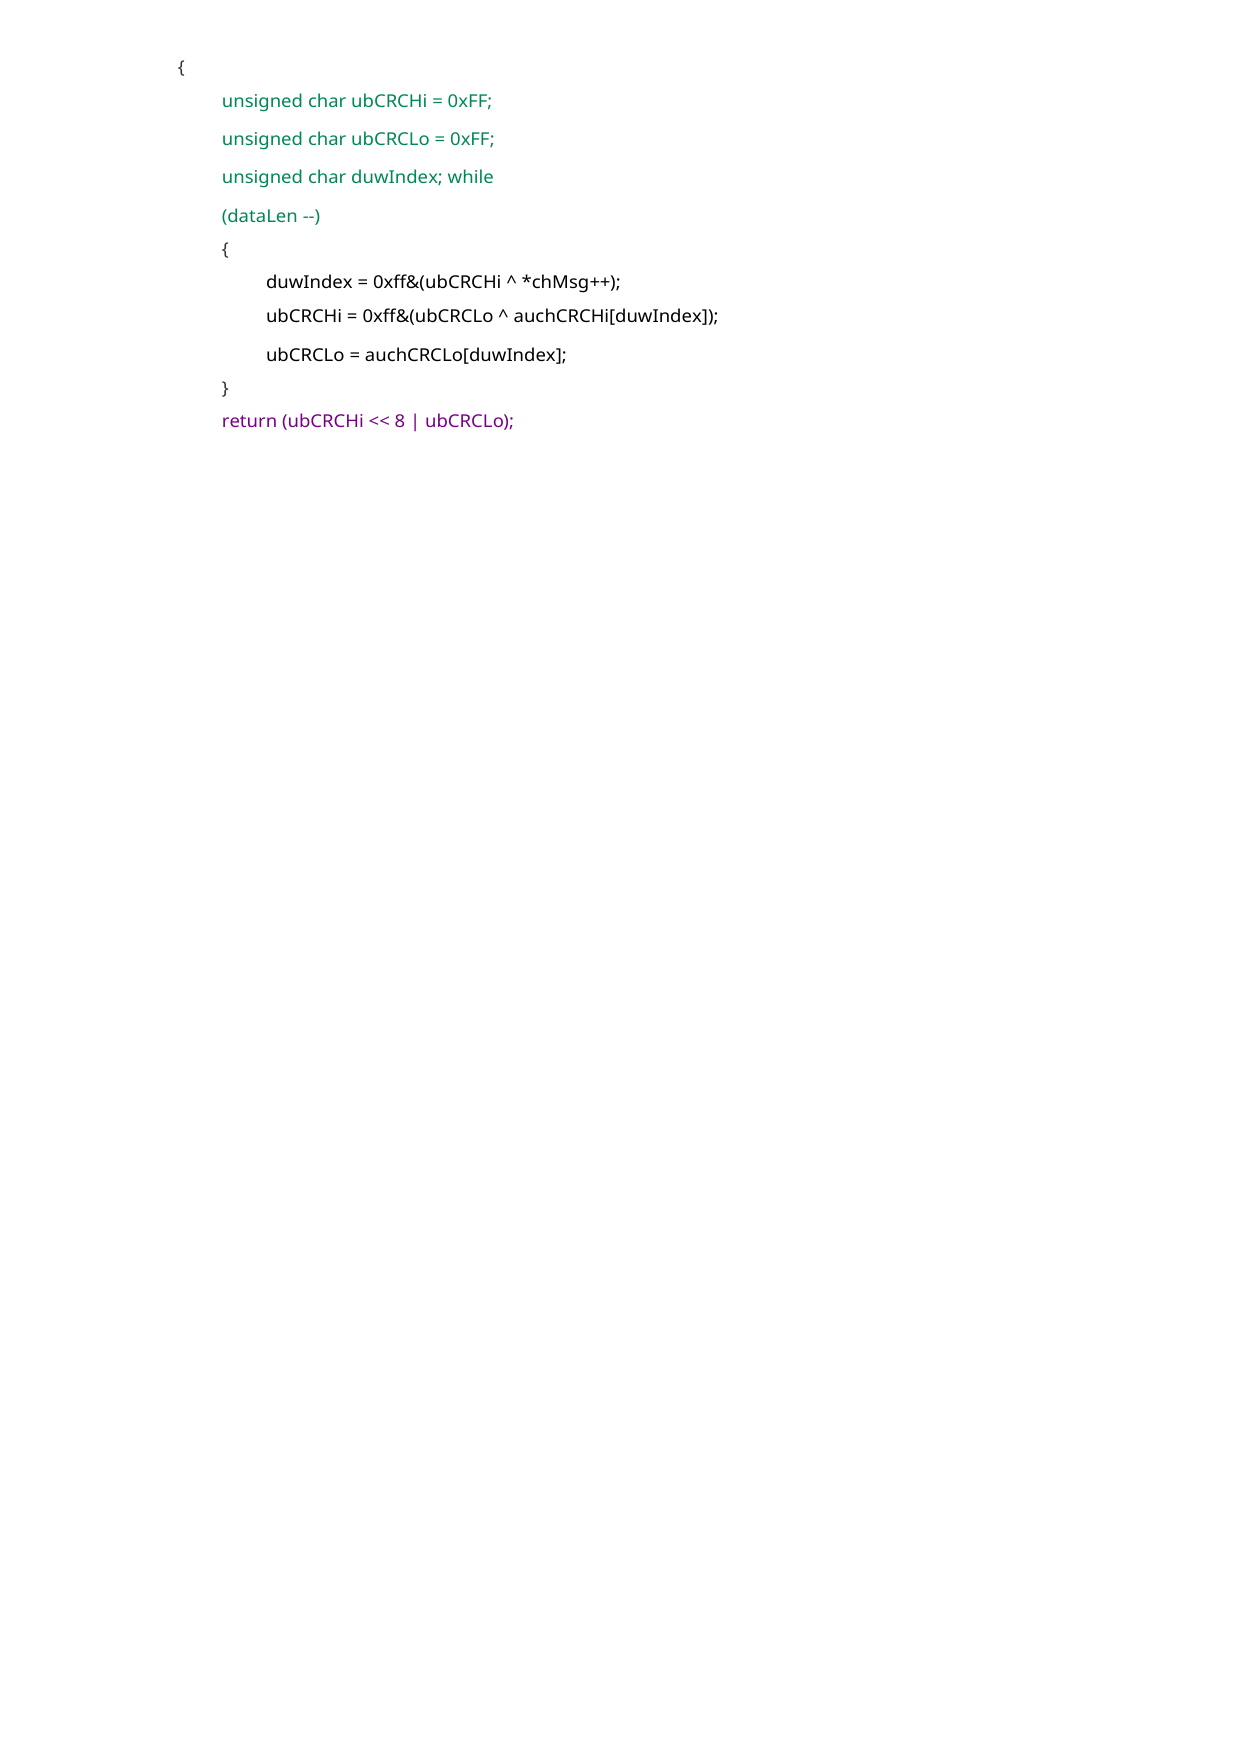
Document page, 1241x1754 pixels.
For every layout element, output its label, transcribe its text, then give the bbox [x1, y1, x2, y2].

text } [222, 380, 1096, 398]
text { [222, 241, 1096, 259]
text ubCRCHi = 0xff&(ubCRCLo ^ auchCRCHi[duwIndex]); ubCRCLo = auchCRCLo[duwIndex]; [266, 304, 782, 366]
text duwIndex = 0xff&(ubCRCHi ^ *chMsg++); [266, 269, 1096, 293]
text { [178, 54, 1096, 78]
text unsigned char ubCRCHi = 0xFF; unsigned char ubCRCLo = 0xFF; unsigned char duwIndex; while (dataLen --) [222, 89, 542, 227]
text return (ubCRCHi << 8 | ubCRCLo); [222, 408, 1096, 432]
